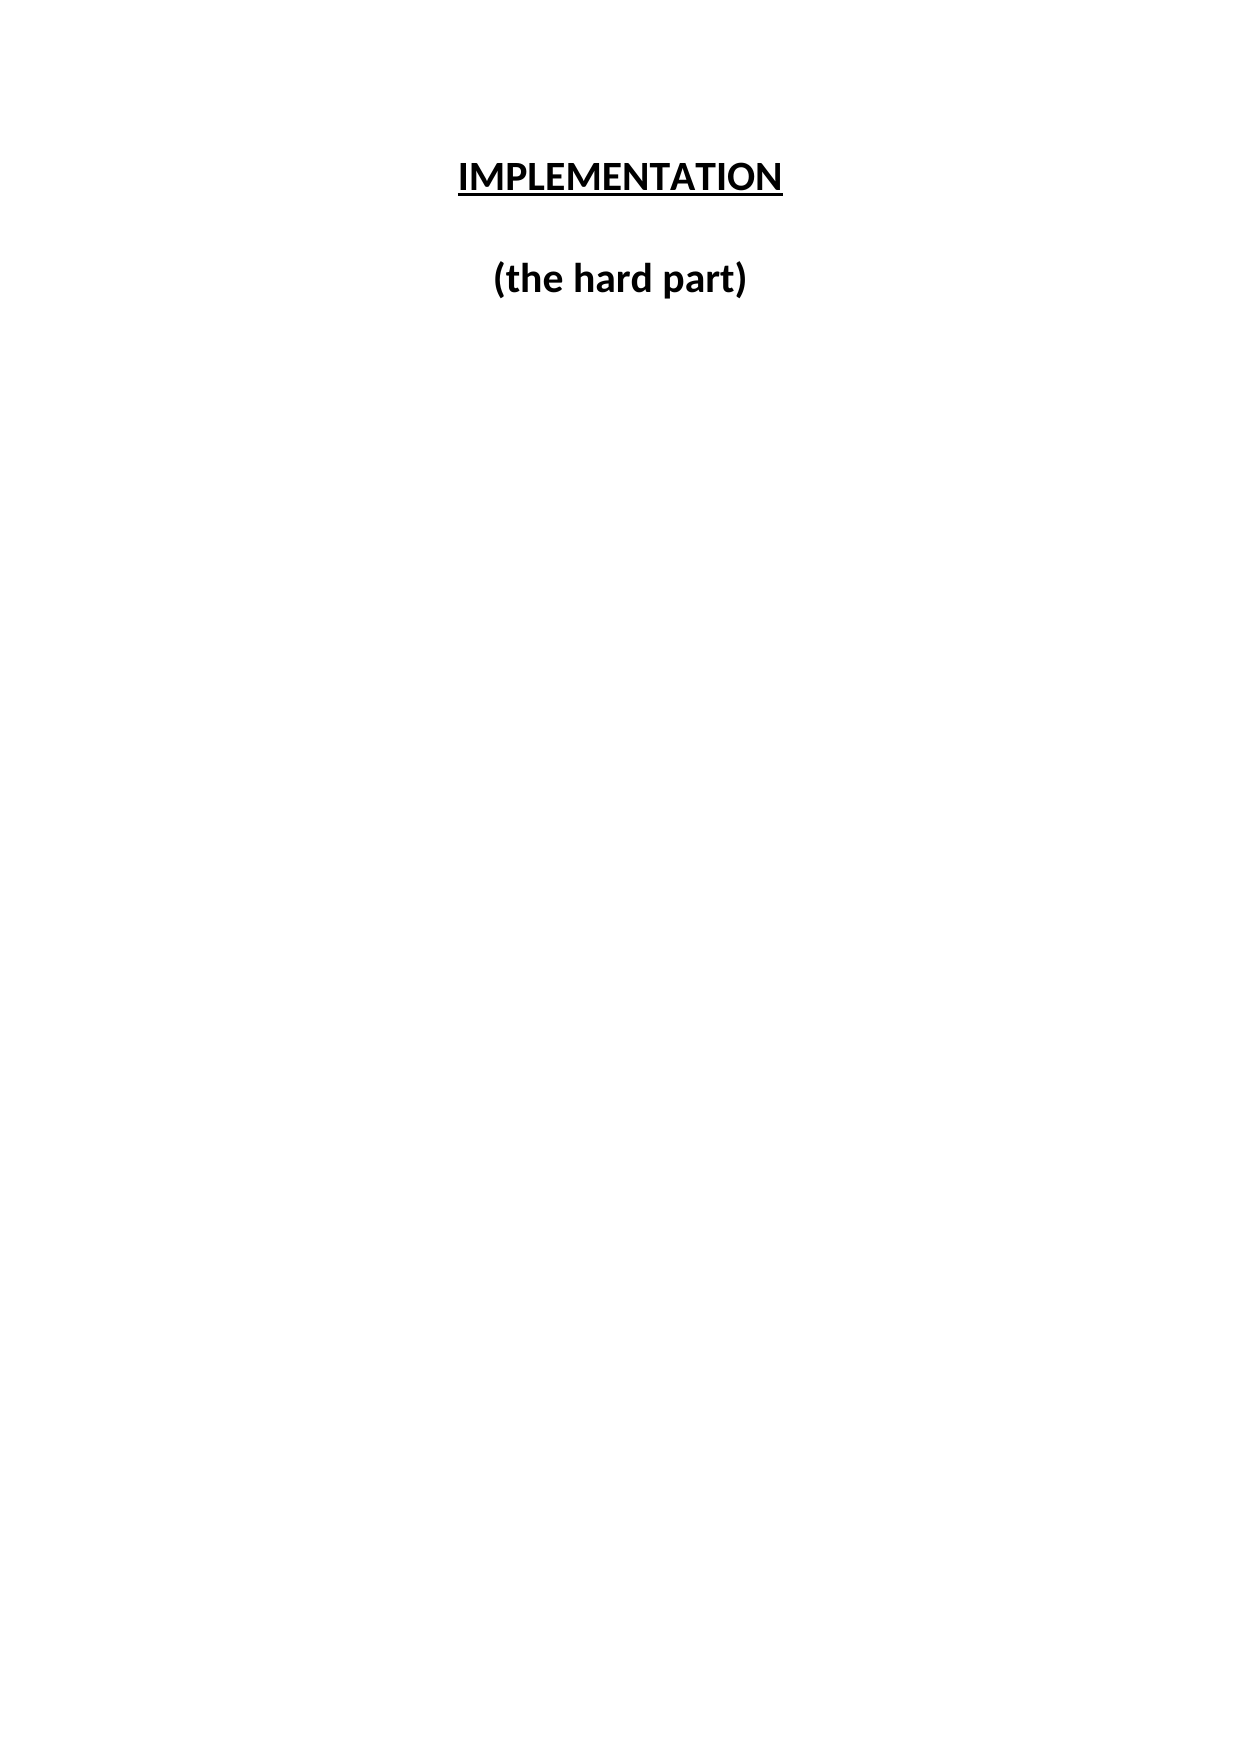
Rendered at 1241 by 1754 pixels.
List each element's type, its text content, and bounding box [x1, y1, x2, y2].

text IMPLEMENTATION [150, 150, 1090, 201]
text (the hard part) [150, 252, 1090, 302]
